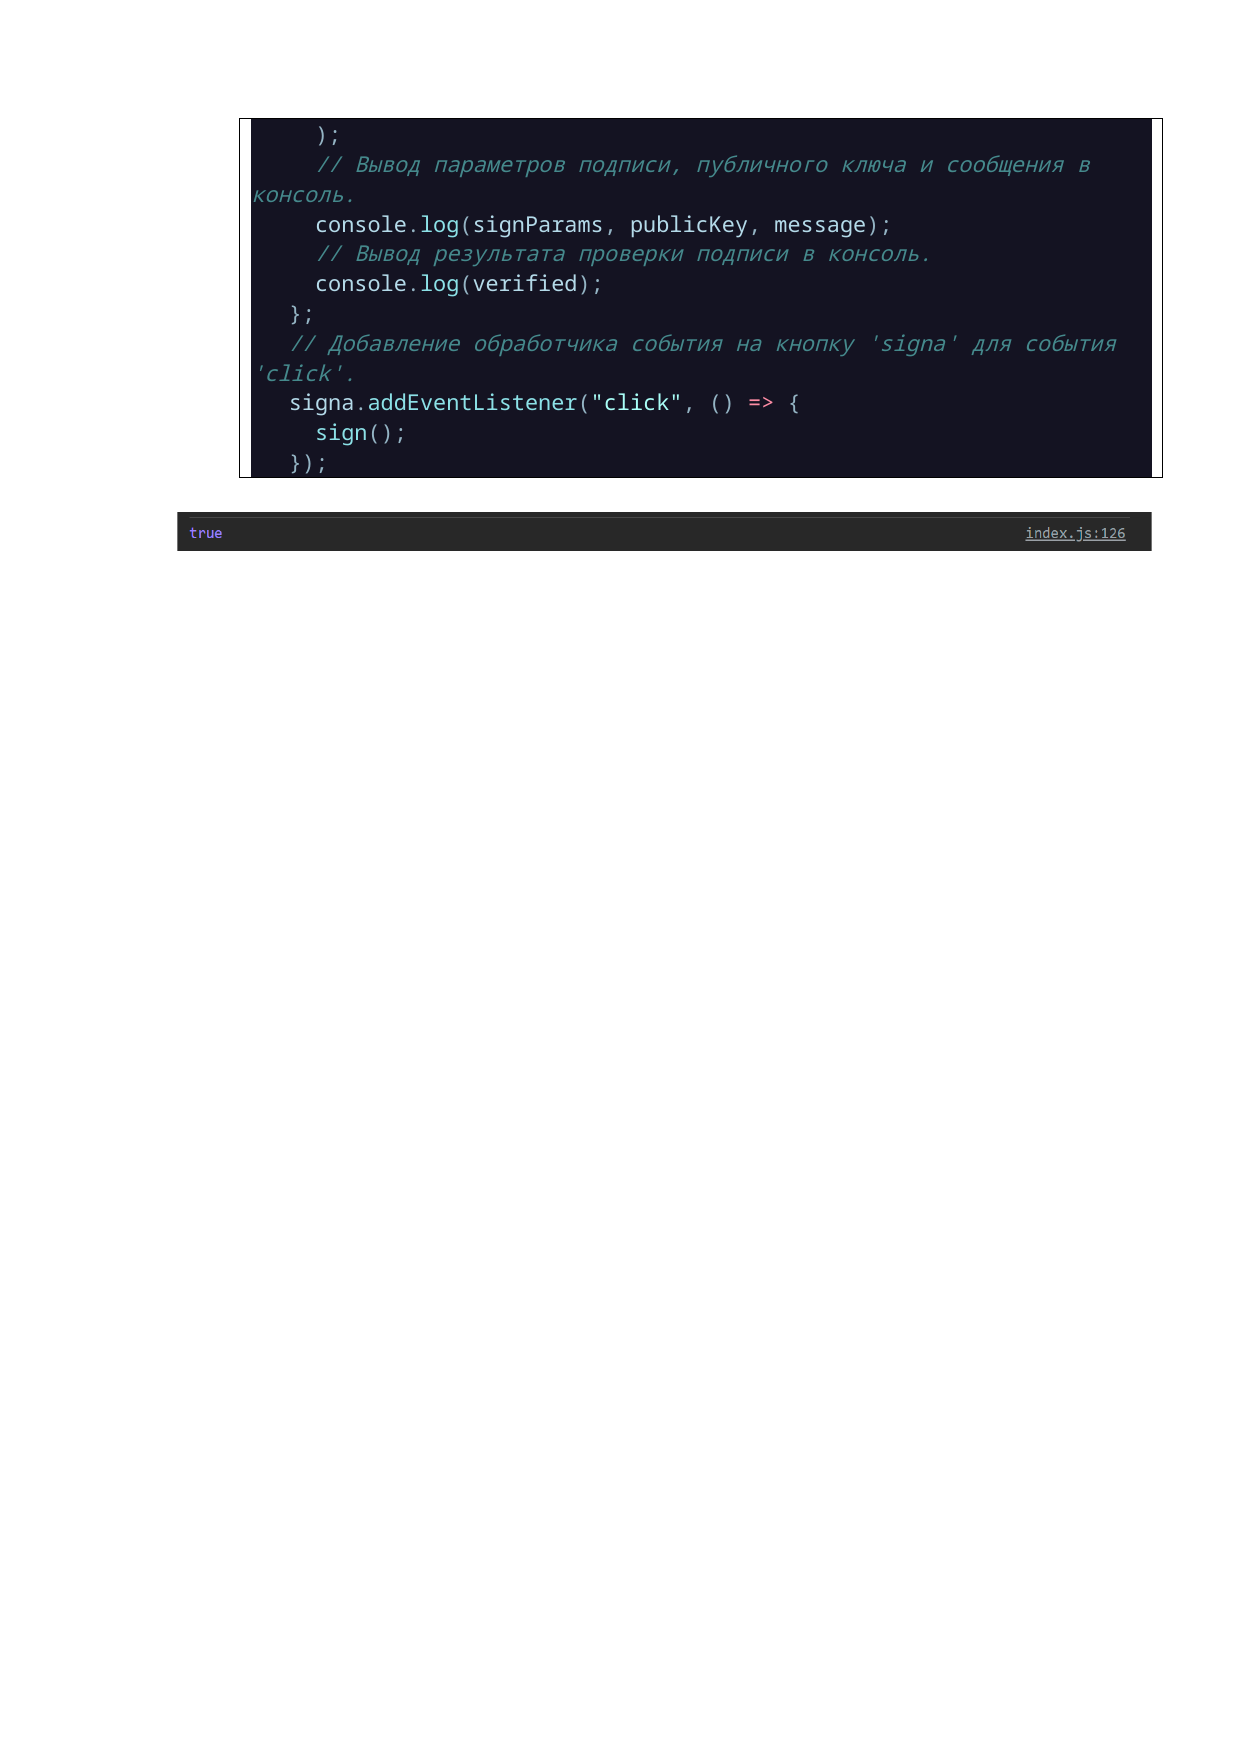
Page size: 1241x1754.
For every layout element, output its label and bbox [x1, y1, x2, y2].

picture [177, 512, 1152, 551]
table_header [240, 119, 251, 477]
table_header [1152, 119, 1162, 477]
